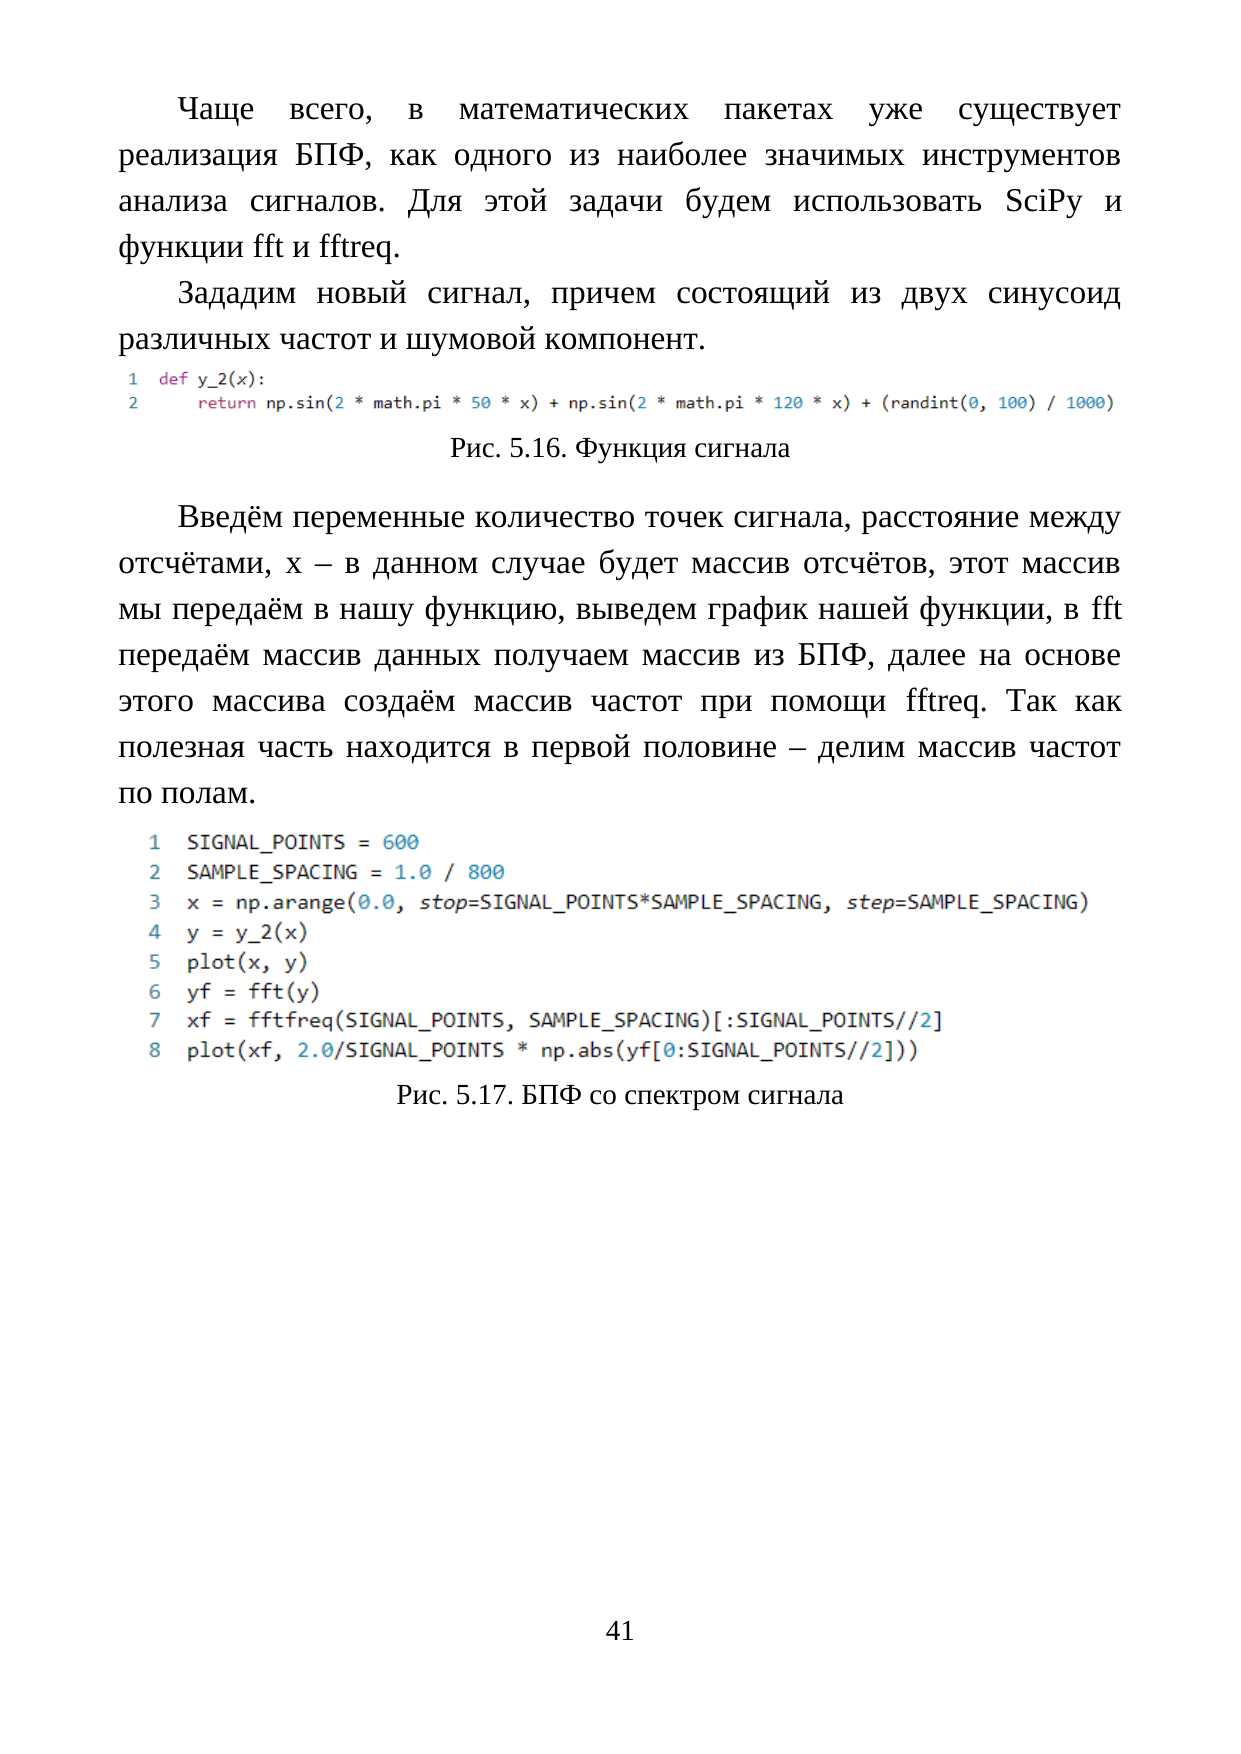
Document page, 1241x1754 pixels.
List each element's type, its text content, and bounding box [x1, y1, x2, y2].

text Рис. 5.16. Функция сигнала [118, 430, 1122, 463]
picture [118, 364, 1123, 422]
picture [133, 818, 1108, 1070]
text Введём переменные количество точек сигнала, расстояние между отсчётами, x – в данном случае будет массив отсчётов, этот массив мы передаём в нашу функцию, выведем график нашей функции, в fft передаём массив данных получаем массив из БПФ, далее на основе этого массива создаём массив частот при помощи fftreq. Так как полезная часть находится в первой половине – делим массив частот по полам. [118, 497, 1122, 811]
text Рис. 5.17. БПФ со спектром сигнала [118, 1077, 1122, 1111]
text Зададим новый сигнал, причем состоящий из двух синусоид различных частот и шумовой компонент. [118, 272, 1122, 357]
text Чаще всего, в математических пакетах уже существует реализация БПФ, как одного из наиболее значимых инструментов анализа сигналов. Для этой задачи будем использовать SciPy и функции fft и fftreq. [118, 89, 1122, 265]
